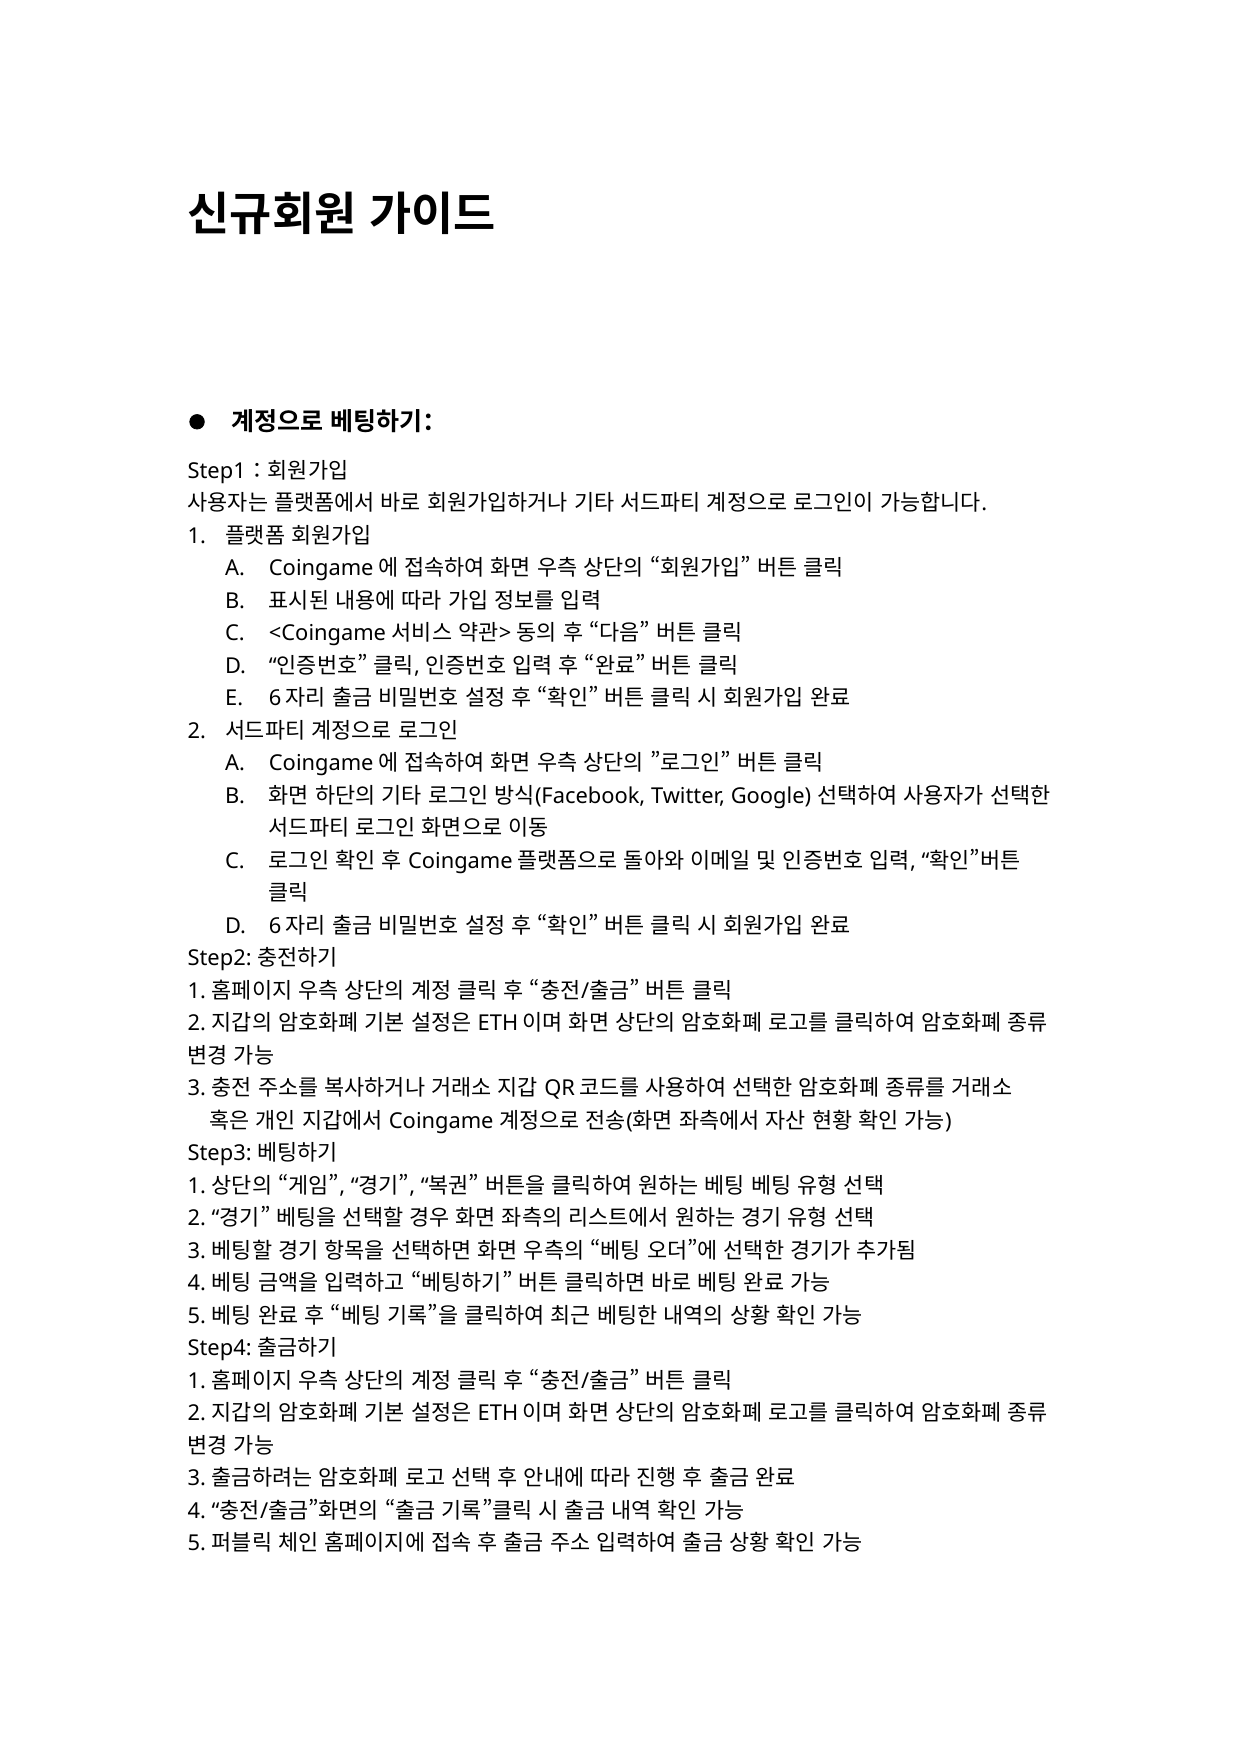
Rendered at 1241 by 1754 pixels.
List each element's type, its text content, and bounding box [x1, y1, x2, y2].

text 3. 충전 주소를 복사하거나 거래소 지갑 QR코드를 사용하여 선택한 암호화폐 종류를 거래소 혹은 개인 지갑에서 Coingame 계정으로 전송(화면 좌측에서 자산 현황 확인 가능) [187, 1070, 1053, 1135]
text Step3: 베팅하기 [187, 1135, 1053, 1167]
text 4. 베팅 금액을 입력하고 “베팅하기” 버튼 클릭하면 바로 베팅 완료 가능 [187, 1265, 1053, 1297]
text Step2: 충전하기 [187, 940, 1053, 972]
list <Coingame 서비스 약관> 동의 후 “다음” 버튼 클릭 [225, 615, 1053, 647]
list 6자리 출금 비밀번호 설정 후 “확인” 버튼 클릭 시 회원가입 완료 [225, 680, 1053, 712]
text 1. 상단의 “게임”, “경기”, “복권” 버튼을 클릭하여 원하는 베팅 베팅 유형 선택 [187, 1167, 1053, 1200]
list 서드파티 계정으로 로그인 [187, 712, 1053, 745]
text 2. “경기” 베팅을 선택할 경우 화면 좌측의 리스트에서 원하는 경기 유형 선택 [187, 1200, 1053, 1232]
text Step1：회원가입 [187, 452, 1053, 485]
list 표시된 내용에 따라 가입 정보를 입력 [225, 582, 1053, 615]
text Step4: 출금하기 [187, 1330, 1053, 1362]
list 화면 하단의 기타 로그인 방식(Facebook, Twitter, Google) 선택하여 사용자가 선택한 서드파티 로그인 화면으로 이동 [225, 777, 1053, 842]
text 3. 출금하려는 암호화폐 로고 선택 후 안내에 따라 진행 후 출금 완료 [187, 1460, 1053, 1492]
text 5. 퍼블릭 체인 홈페이지에 접속 후 출금 주소 입력하여 출금 상황 확인 가능 [187, 1525, 1053, 1557]
text 1. 홈페이지 우측 상단의 계정 클릭 후 “충전/출금” 버튼 클릭 [187, 1362, 1053, 1395]
list Coingame에 접속하여 화면 우측 상단의 ”로그인” 버튼 클릭 [225, 745, 1053, 777]
text 5. 베팅 완료 후 “베팅 기록”을 클릭하여 최근 베팅한 내역의 상황 확인 가능 [187, 1297, 1053, 1330]
text 사용자는 플랫폼에서 바로 회원가입하거나 기타 서드파티 계정으로 로그인이 가능합니다. [187, 485, 1053, 517]
list 계정으로 베팅하기： [187, 387, 1053, 452]
text 2. 지갑의 암호화폐 기본 설정은 ETH이며 화면 상단의 암호화폐 로고를 클릭하여 암호화폐 종류 변경 가능 [187, 1005, 1053, 1070]
text 3. 베팅할 경기 항목을 선택하면 화면 우측의 “베팅 오더”에 선택한 경기가 추가됨 [187, 1232, 1053, 1265]
text 2. 지갑의 암호화폐 기본 설정은 ETH이며 화면 상단의 암호화폐 로고를 클릭하여 암호화폐 종류 변경 가능 [187, 1395, 1053, 1460]
list 플랫폼 회원가입 [187, 517, 1053, 550]
subtitle 신규회원 가이드 [187, 162, 1053, 259]
text 1. 홈페이지 우측 상단의 계정 클릭 후 “충전/출금” 버튼 클릭 [187, 972, 1053, 1005]
list Coingame에 접속하여 화면 우측 상단의 “회원가입” 버튼 클릭 [225, 550, 1053, 582]
list 6자리 출금 비밀번호 설정 후 “확인” 버튼 클릭 시 회원가입 완료 [225, 907, 1053, 940]
text 4. “충전/출금”화면의 “출금 기록”클릭 시 출금 내역 확인 가능 [187, 1492, 1053, 1525]
list “인증번호” 클릭, 인증번호 입력 후 “완료” 버튼 클릭 [225, 647, 1053, 680]
list 로그인 확인 후 Coingame플랫폼으로 돌아와 이메일 및 인증번호 입력, “확인”버튼 클릭 [225, 842, 1053, 907]
